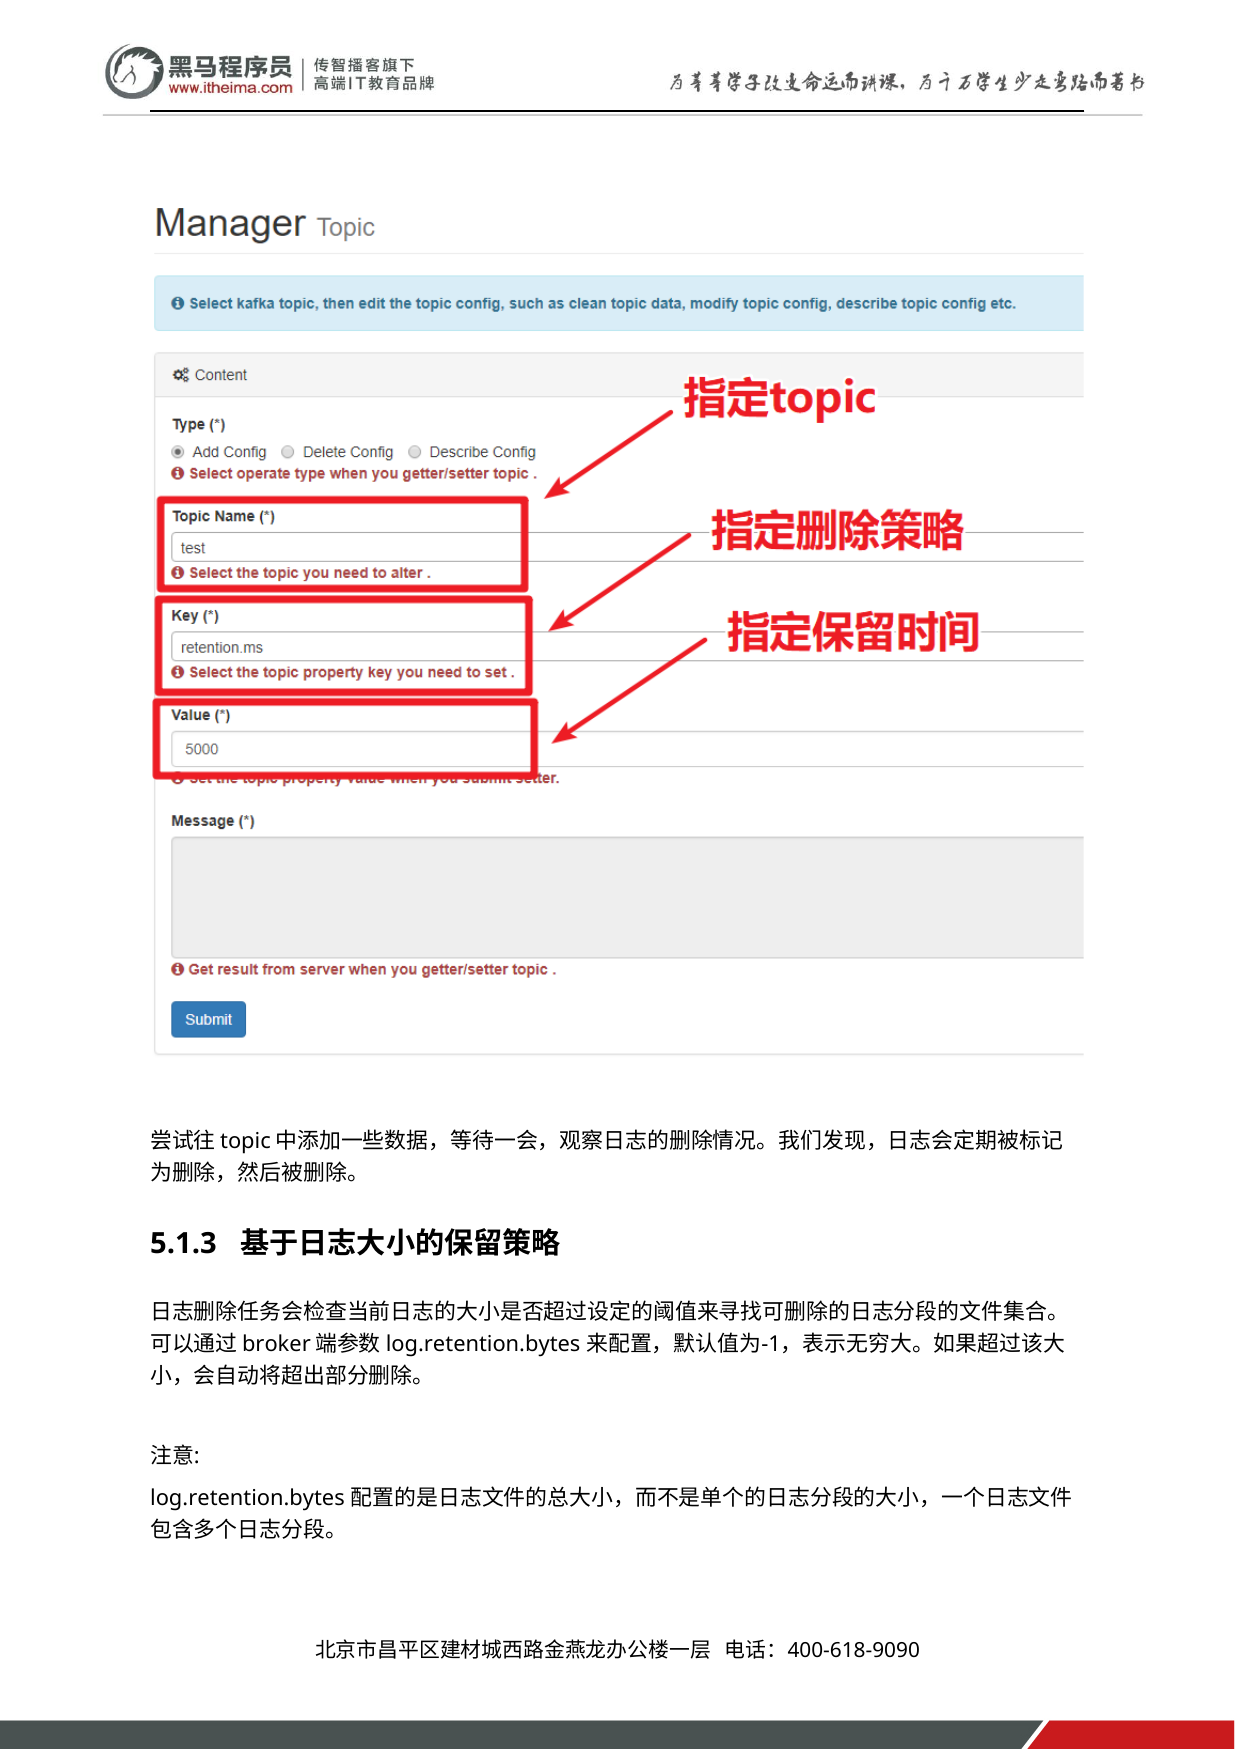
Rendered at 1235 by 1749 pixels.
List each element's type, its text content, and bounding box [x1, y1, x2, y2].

text log.retention.bytes 配置的是日志文件的总大小，而不是单个的日志分段的大小，一个日志文件包含多个日志分段。 [150, 1480, 1084, 1543]
picture [0, 1661, 1235, 1749]
subtitle 基于日志大小的保留策略 [150, 1219, 1084, 1262]
text 尝试往topic中添加一些数据，等待一会，观察日志的删除情况。我们发现，日志会定期被标记为删除，然后被删除。 [150, 1123, 1084, 1187]
picture [0, 0, 1235, 123]
text 日志删除任务会检查当前日志的大小是否超过设定的阈值来寻找可删除的日志分段的文件集合。可以通过broker端参数 log.retention.bytes 来配置，默认值为-1，表示无穷大。如果超过该大小，会自动将超出部分删除。 [150, 1294, 1084, 1389]
text 注意: [150, 1438, 1084, 1470]
picture [150, 191, 1084, 1075]
